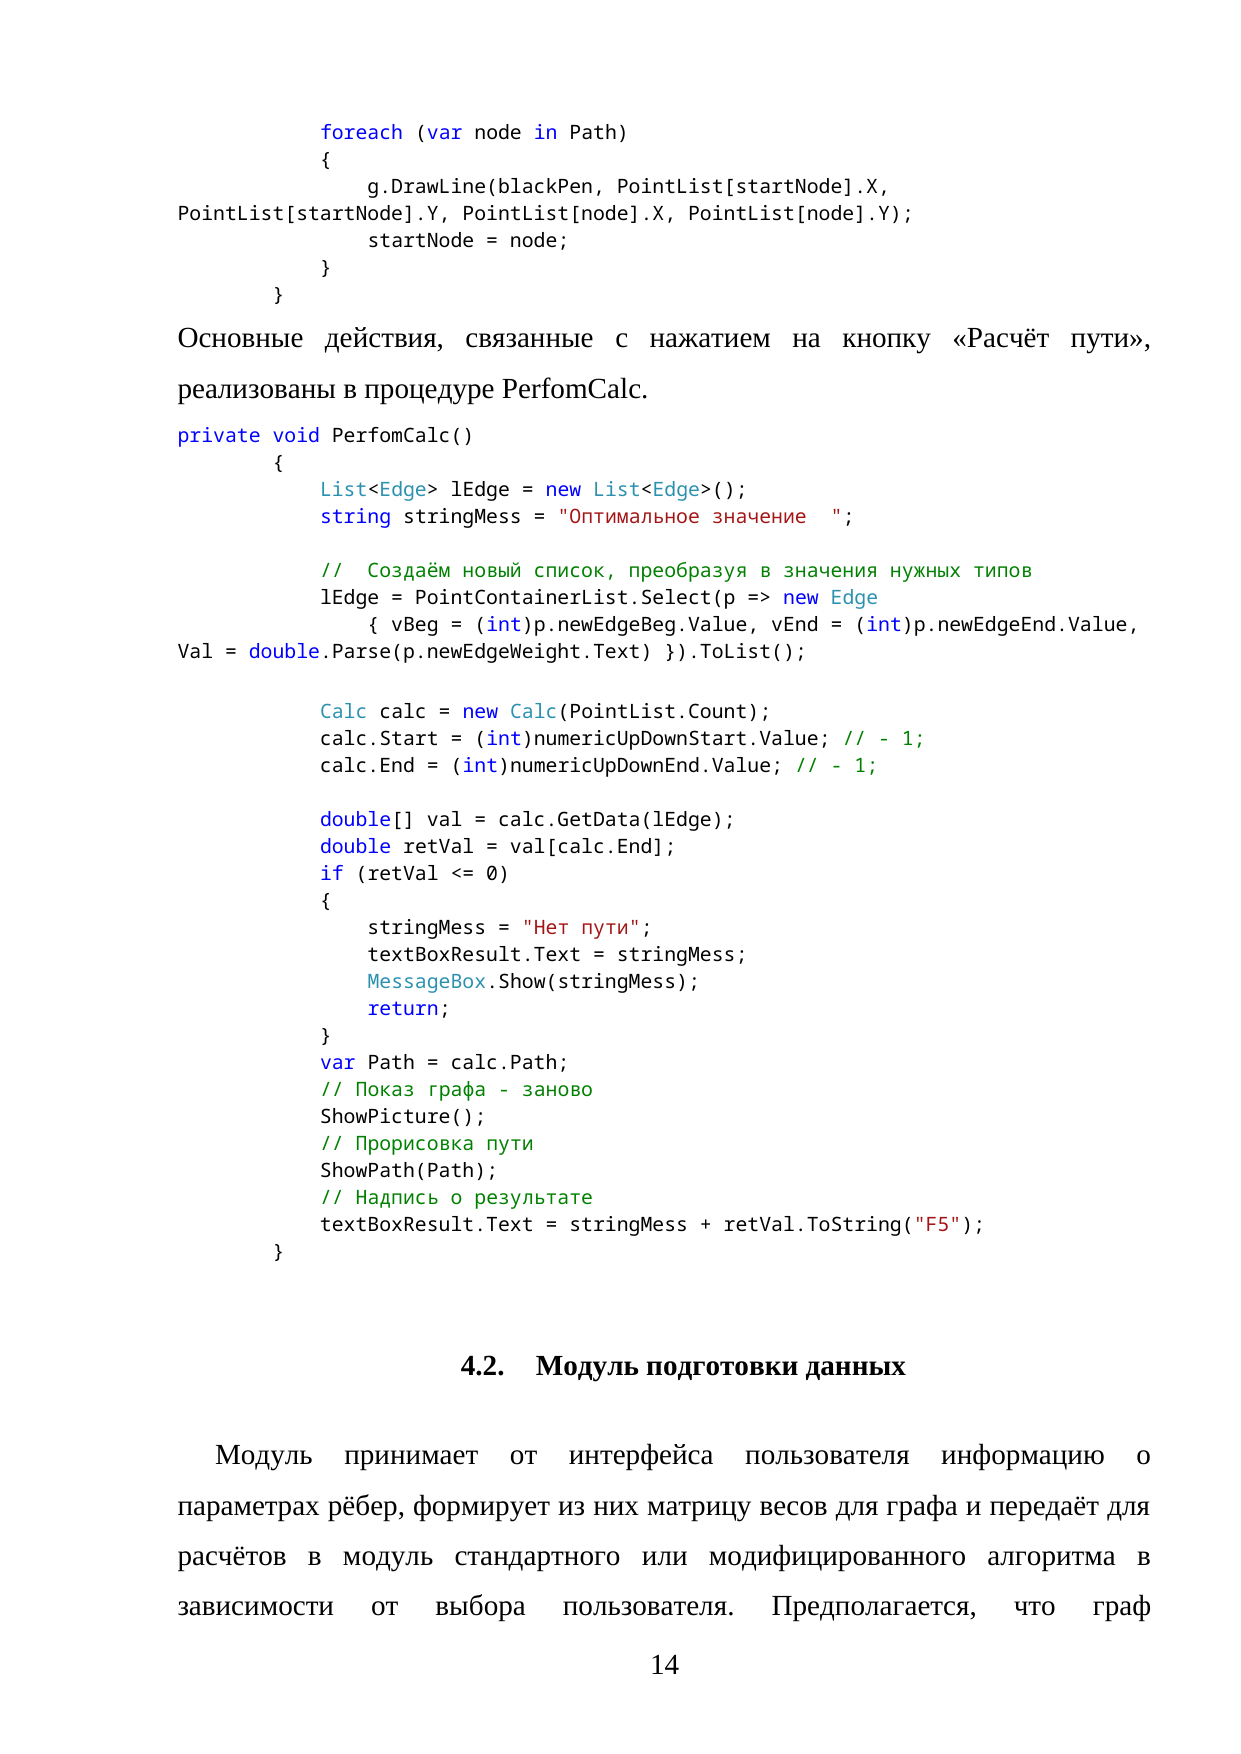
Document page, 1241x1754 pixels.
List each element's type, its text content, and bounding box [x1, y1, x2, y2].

text MessageBox.Show(stringMess); [177, 967, 1152, 994]
text } [177, 253, 1152, 280]
text Основные действия, связанные с нажатием на кнопку «Расчёт пути», реализованы в процедуре PerfomCalc. [177, 320, 1152, 404]
text private void PerfomCalc() [177, 421, 1152, 448]
text { vBeg = (int)p.newEdgeBeg.Value, vEnd = (int)p.newEdgeEnd.Value, Val = double.Parse(p.newEdgeWeight.Text) }).ToList(); [177, 610, 1152, 664]
text } [177, 1021, 1152, 1048]
text Calc calc = new Calc(PointList.Count); [177, 697, 1152, 724]
text if (retVal <= 0) [177, 859, 1152, 886]
text string stringMess = "Оптимальное значение "; [177, 502, 1152, 529]
text double[] val = calc.GetData(lEdge); [177, 805, 1152, 832]
text { [177, 886, 1152, 913]
text // Показ графа - заново [177, 1075, 1152, 1102]
text lEdge = PointContainerList.Select(p => new Edge [177, 583, 1152, 610]
text calc.Start = (int)numericUpDownStart.Value; // - 1; [177, 724, 1152, 751]
text { [177, 145, 1152, 172]
subtitle Модуль подготовки данных [215, 1348, 1152, 1382]
text double retVal = val[calc.End]; [177, 832, 1152, 859]
text ShowPath(Path); [177, 1156, 1152, 1183]
text // Прорисовка пути [177, 1129, 1152, 1156]
text ShowPicture(); [177, 1102, 1152, 1129]
text g.DrawLine(blackPen, PointList[startNode].X, PointList[startNode].Y, PointList[node].X, PointList[node].Y); [177, 172, 1152, 226]
text calc.End = (int)numericUpDownEnd.Value; // - 1; [177, 751, 1152, 778]
text // Создаём новый список, преобразуя в значения нужных типов [177, 556, 1152, 583]
text startNode = node; [177, 226, 1152, 253]
text textBoxResult.Text = stringMess; [177, 940, 1152, 967]
text } [177, 1237, 1152, 1264]
text return; [177, 994, 1152, 1021]
text stringMess = "Нет пути"; [177, 913, 1152, 940]
text // Надпись о результате [177, 1183, 1152, 1210]
text } [177, 280, 1152, 307]
text textBoxResult.Text = stringMess + retVal.ToString("F5"); [177, 1210, 1152, 1237]
text var Path = calc.Path; [177, 1048, 1152, 1075]
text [177, 1437, 1152, 1622]
text { [177, 448, 1152, 475]
text List<Edge> lEdge = new List<Edge>(); [177, 475, 1152, 502]
text foreach (var node in Path) [177, 118, 1152, 145]
